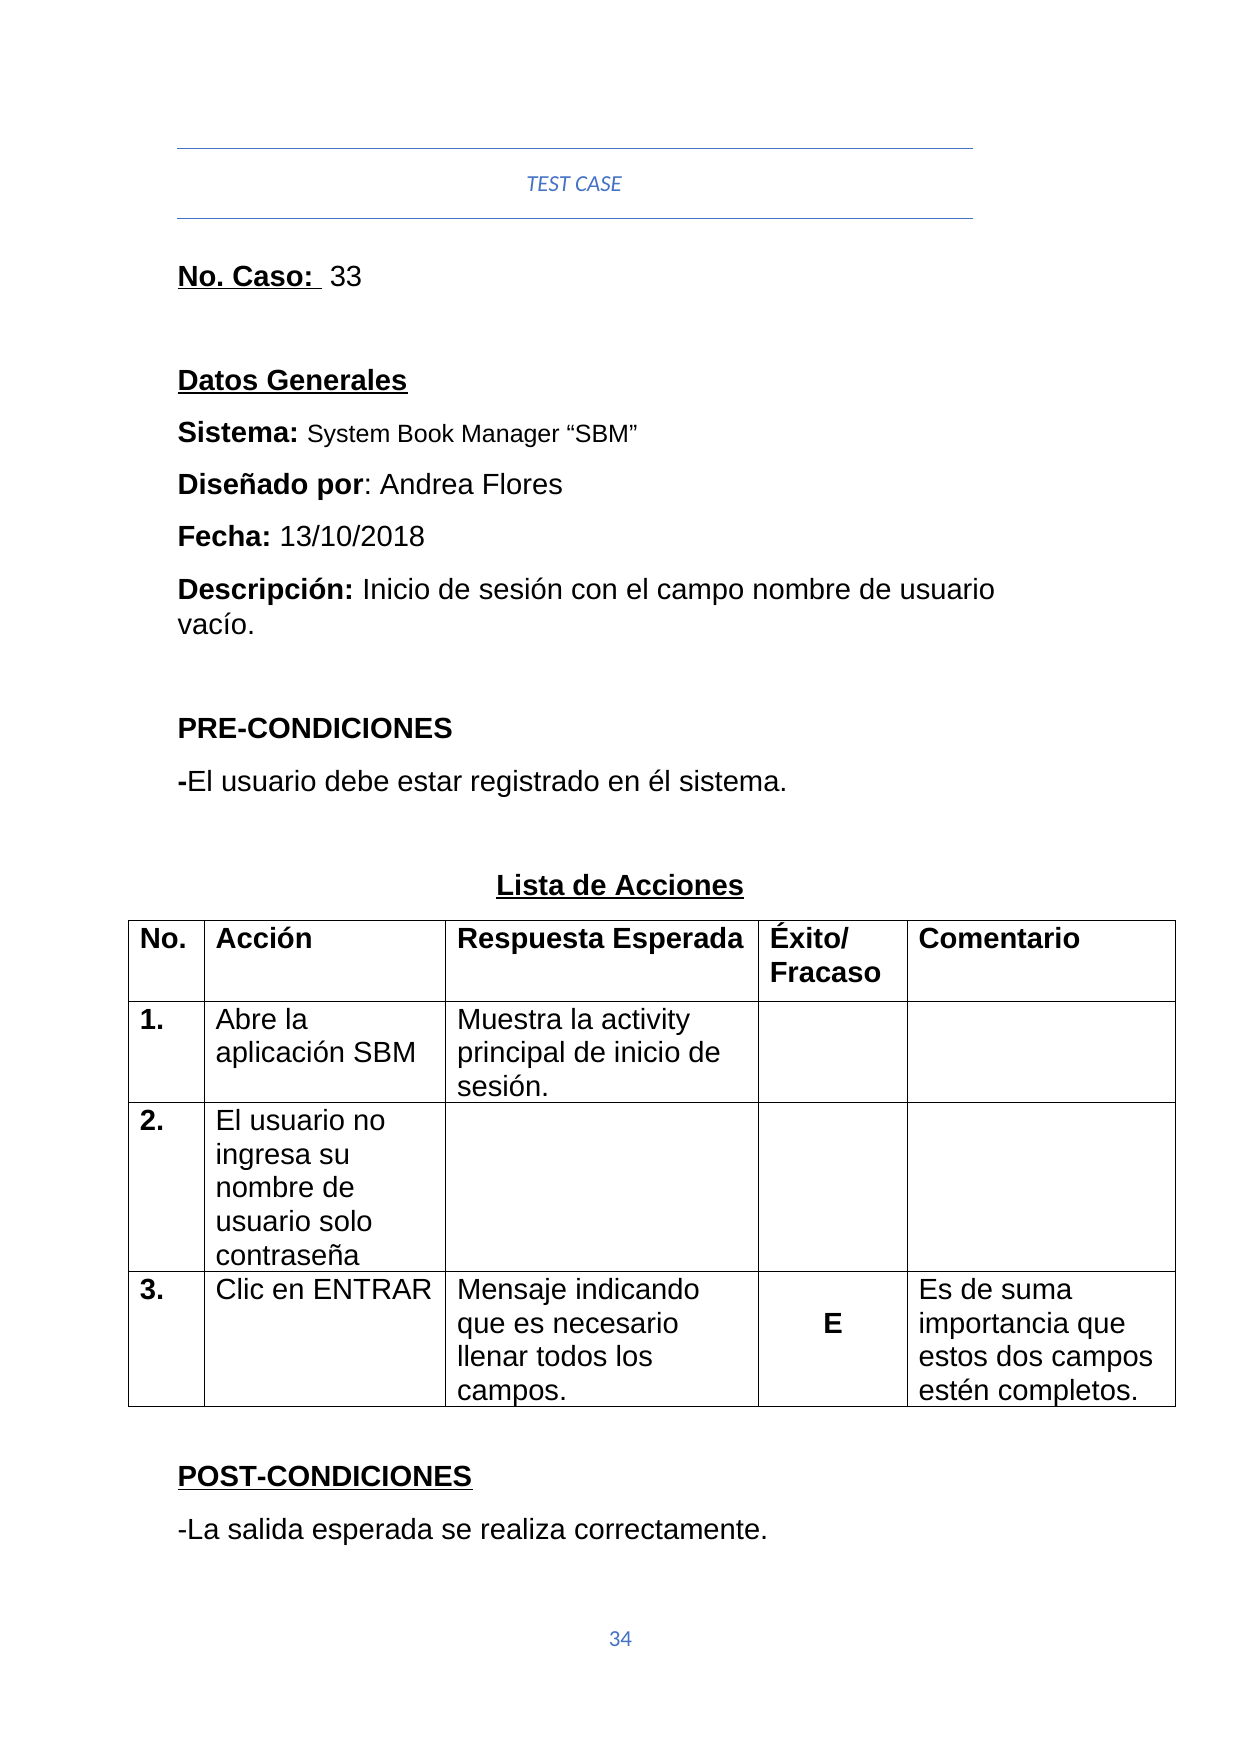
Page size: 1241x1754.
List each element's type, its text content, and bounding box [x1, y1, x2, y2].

text Datos Generales [177, 363, 1063, 396]
table_cell [908, 1002, 1175, 1102]
table_header Comentario [908, 921, 1175, 1001]
table_cell Muestra la activity principal de inicio de sesión. [446, 1002, 758, 1102]
table_header Éxito/ Fracaso [759, 921, 907, 1001]
table_cell [908, 1103, 1175, 1271]
text Diseñado por: Andrea Flores [177, 467, 1063, 501]
table_cell 3. [129, 1272, 204, 1406]
table_cell [759, 1103, 907, 1271]
table_cell [759, 1002, 907, 1102]
table_cell Es de suma importancia que estos dos campos estén completos. [908, 1272, 1175, 1406]
table_cell E [759, 1272, 907, 1406]
text POST-CONDICIONES [177, 1459, 1063, 1493]
text -La salida esperada se realiza correctamente. [177, 1512, 1063, 1545]
table_cell Abre la aplicación SBM [205, 1002, 445, 1102]
text PRE-CONDICIONES [177, 712, 1063, 745]
table_cell Mensaje indicando que es necesario llenar todos los campos. [446, 1272, 758, 1406]
table_header Respuesta Esperada [446, 921, 758, 1001]
text Sistema: System Book Manager “SBM” [177, 415, 1063, 449]
table_header No. [129, 921, 204, 1001]
text TEST CASE [177, 149, 973, 218]
text Descripción: Inicio de sesión con el campo nombre de usuario vacío. [177, 572, 1063, 641]
text Fecha: 13/10/2018 [177, 519, 1063, 553]
text -El usuario debe estar registrado en él sistema. [177, 764, 1063, 797]
table_cell 1. [129, 1002, 204, 1102]
text Lista de Acciones [177, 868, 1063, 902]
table_cell El usuario no ingresa su nombre de usuario solo contraseña [205, 1103, 445, 1271]
table_cell 2. [129, 1103, 204, 1271]
table_cell Clic en ENTRAR [205, 1272, 445, 1406]
table_header Acción [205, 921, 445, 1001]
text No. Caso: 33 [177, 258, 1063, 292]
table_cell [446, 1103, 758, 1271]
